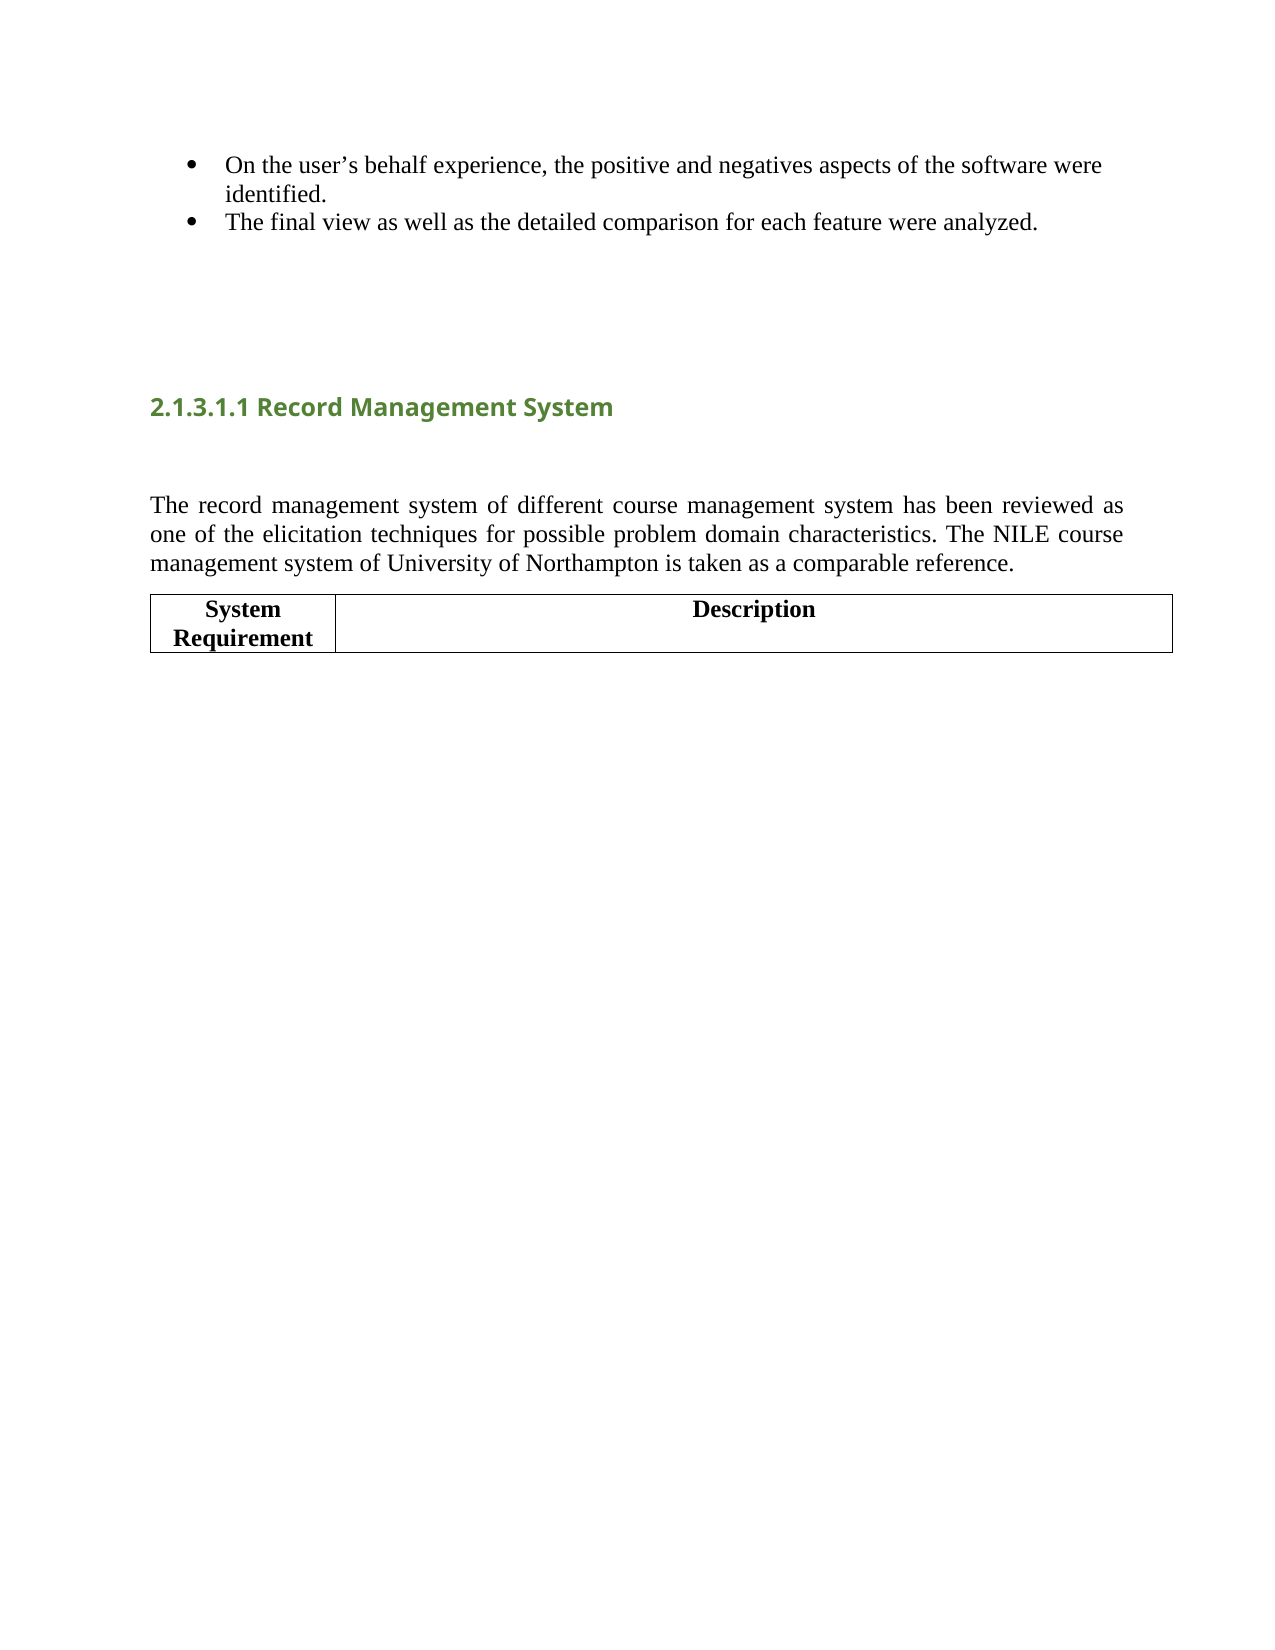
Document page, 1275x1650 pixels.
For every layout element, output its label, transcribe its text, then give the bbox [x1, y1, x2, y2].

list The final view as well as the detailed comparison for each feature were analyzed. [187, 207, 1125, 236]
text The record management system of different course management system has been reviewed as one of the elicitation techniques for possible problem domain characteristics. The NILE course management system of University of Northampton is taken as a comparable reference. [150, 491, 1125, 577]
text 2.1.3.1.1 Record Management System [150, 389, 1125, 423]
table_header System Requirement [151, 595, 335, 652]
list On the user’s behalf experience, the positive and negatives aspects of the software were identified. [187, 150, 1125, 207]
table_header Description [336, 595, 1172, 652]
